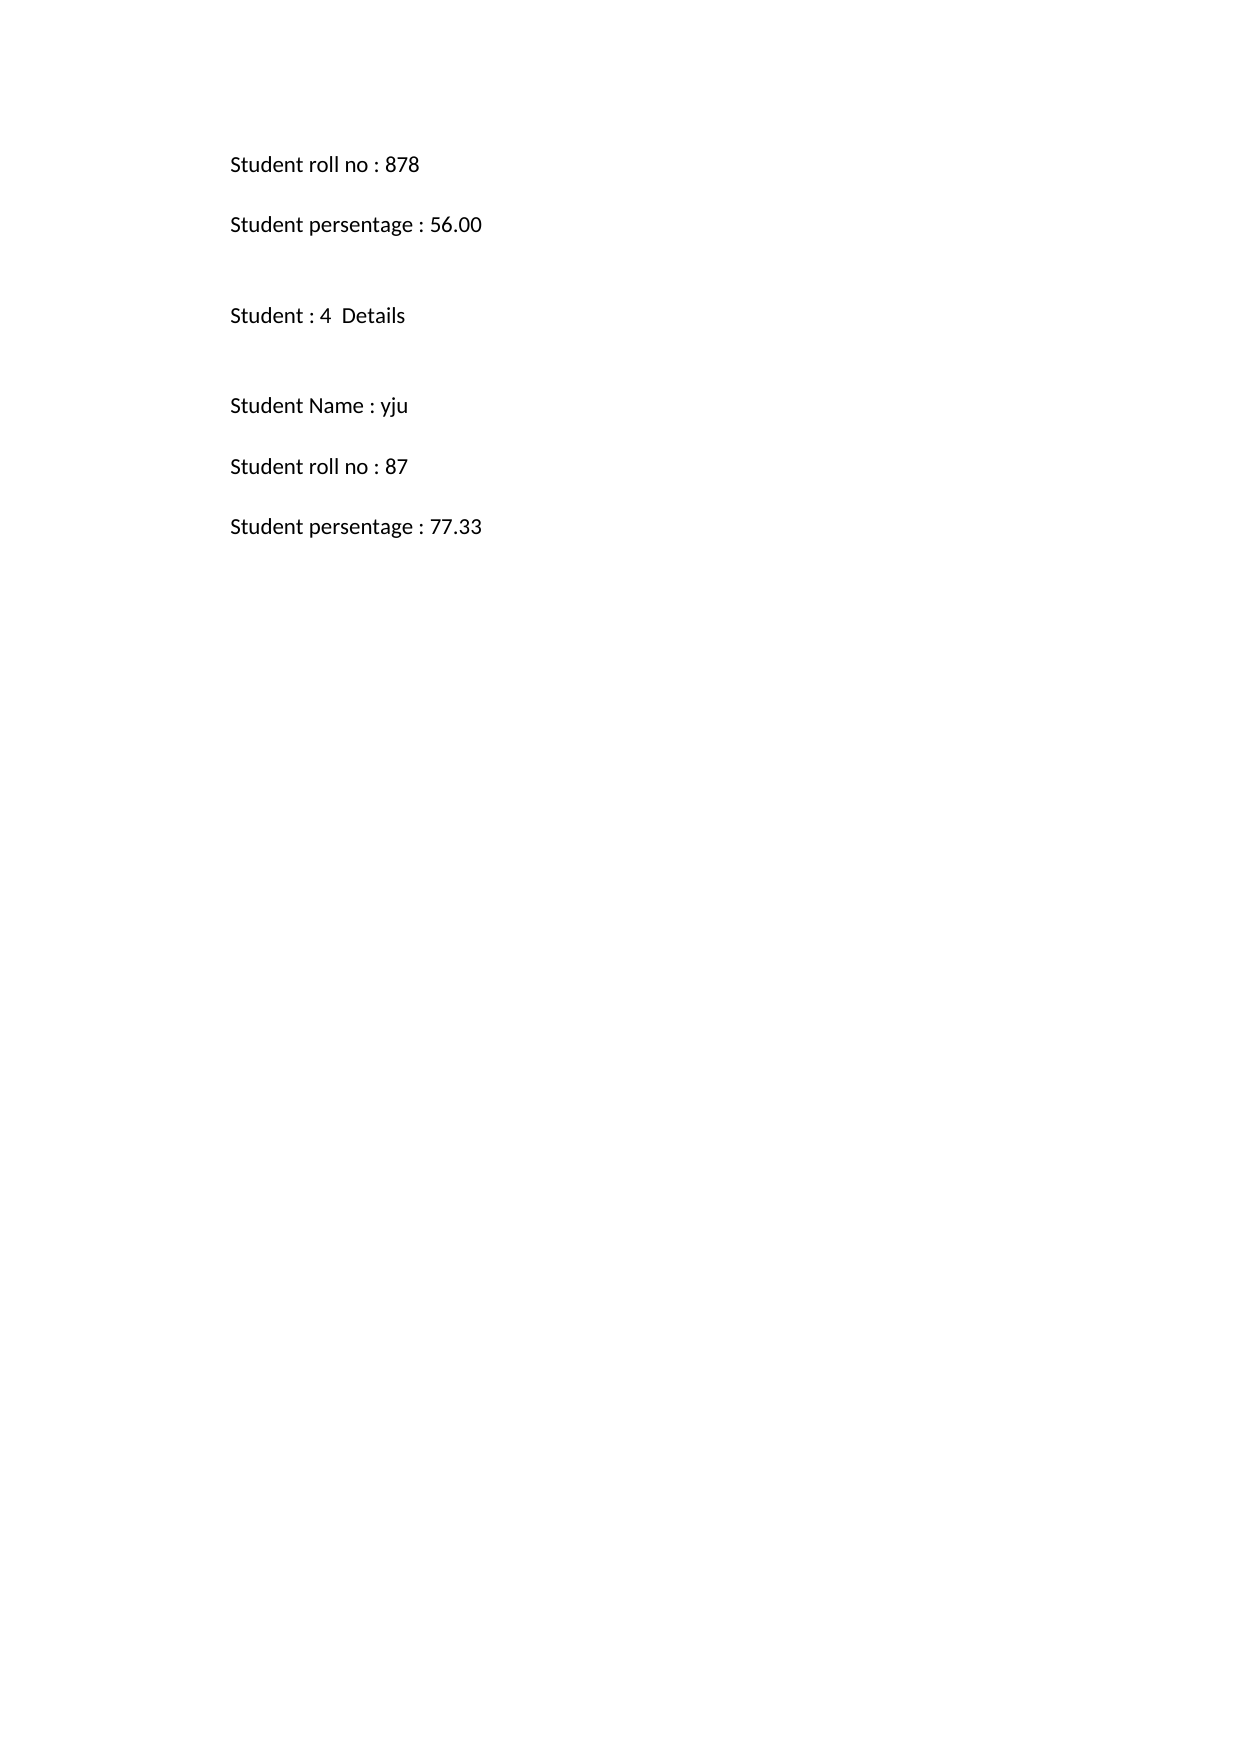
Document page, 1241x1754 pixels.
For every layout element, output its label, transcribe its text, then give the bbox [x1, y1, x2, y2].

list Student roll no : 87 [225, 452, 1090, 480]
list Student Name : yju [225, 392, 1090, 420]
list Student persentage : 77.33 [225, 512, 1090, 541]
list Student roll no : 878 [225, 150, 1090, 178]
list Student persentage : 56.00 [225, 210, 1090, 238]
list Student : 4 Details [225, 301, 1090, 329]
